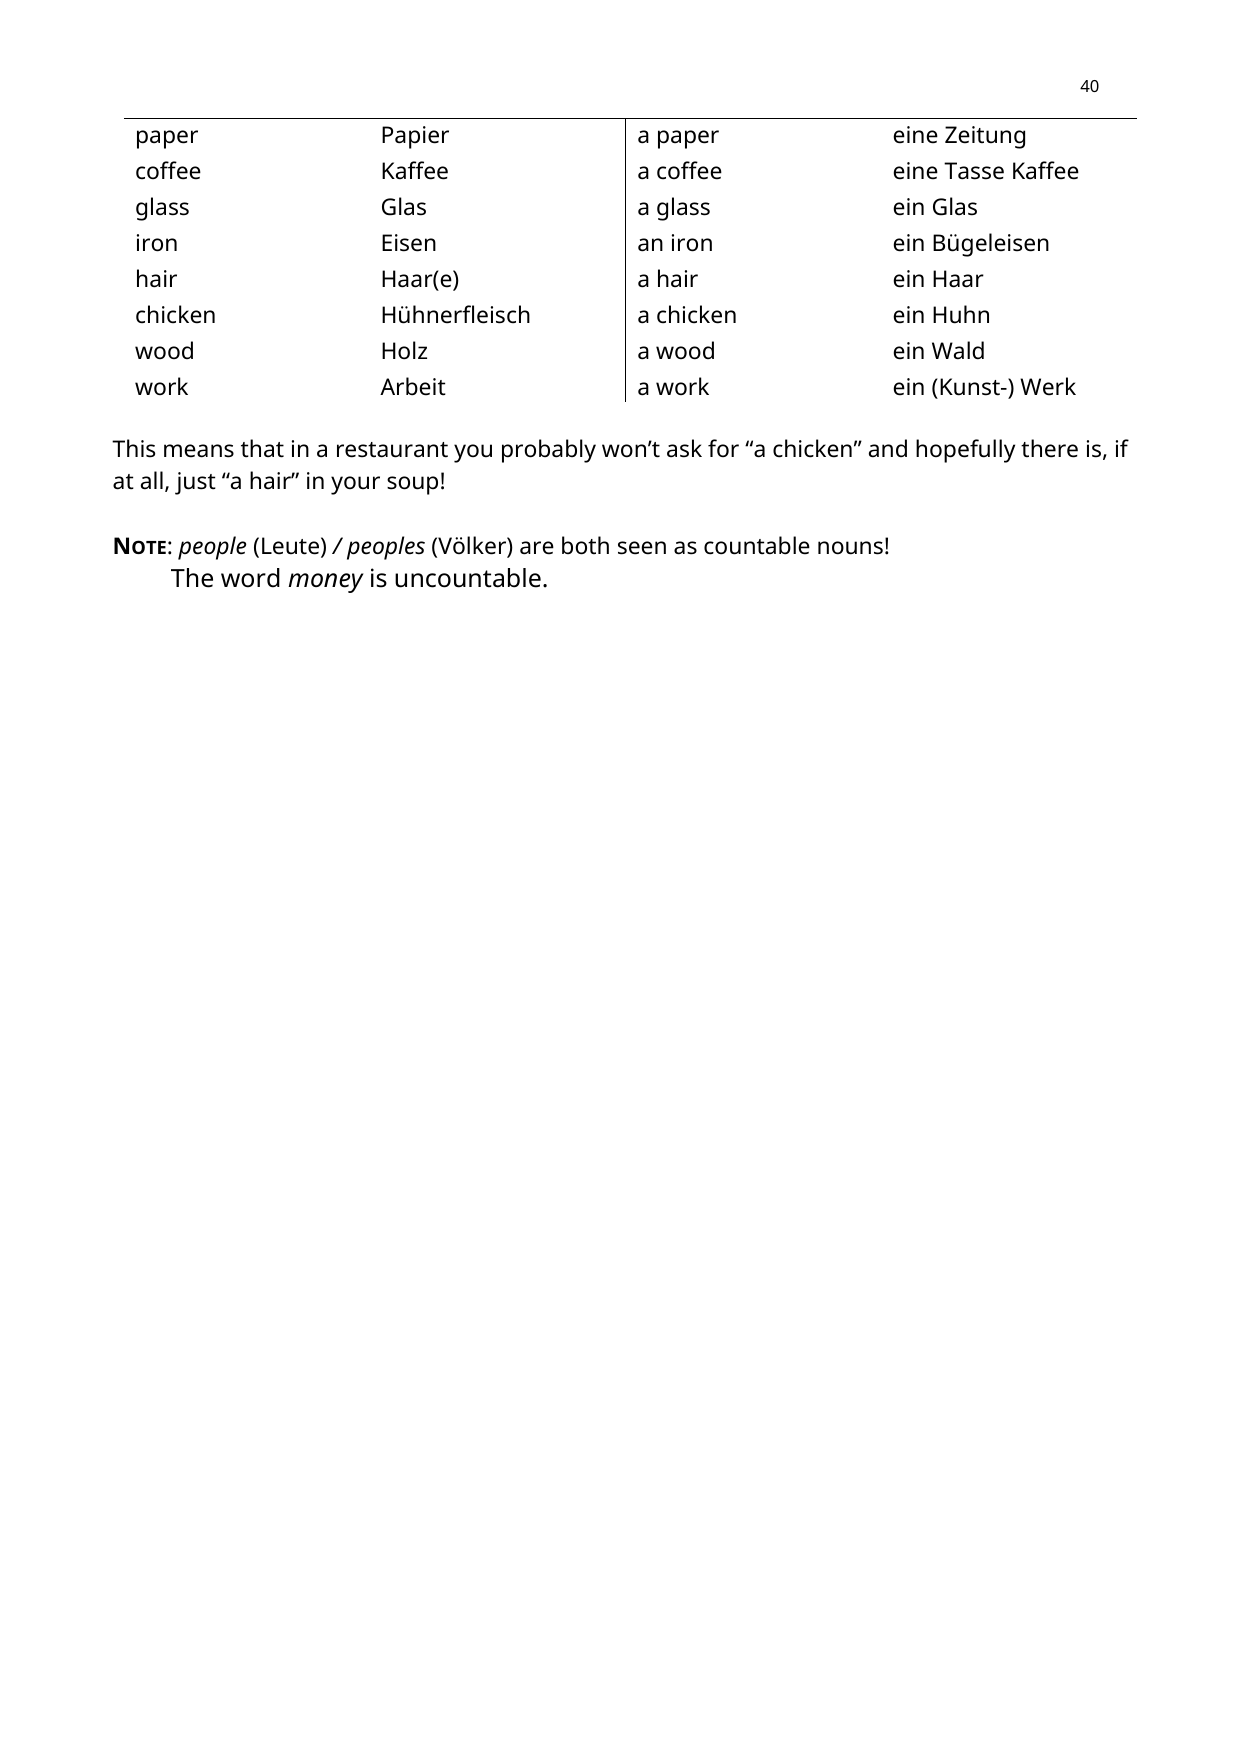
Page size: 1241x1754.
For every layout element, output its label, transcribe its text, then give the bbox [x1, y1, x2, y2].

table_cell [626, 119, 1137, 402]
list This means that in a restaurant you probably won’t ask for “a chicken” and hopefully there is, if at all, just “a hair” in your soup! [112, 433, 1137, 496]
text The word money is uncountable. [112, 561, 1137, 595]
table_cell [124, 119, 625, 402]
text Note: people (Leute) / peoples (Völker) are both seen as countable nouns! [112, 530, 1137, 561]
